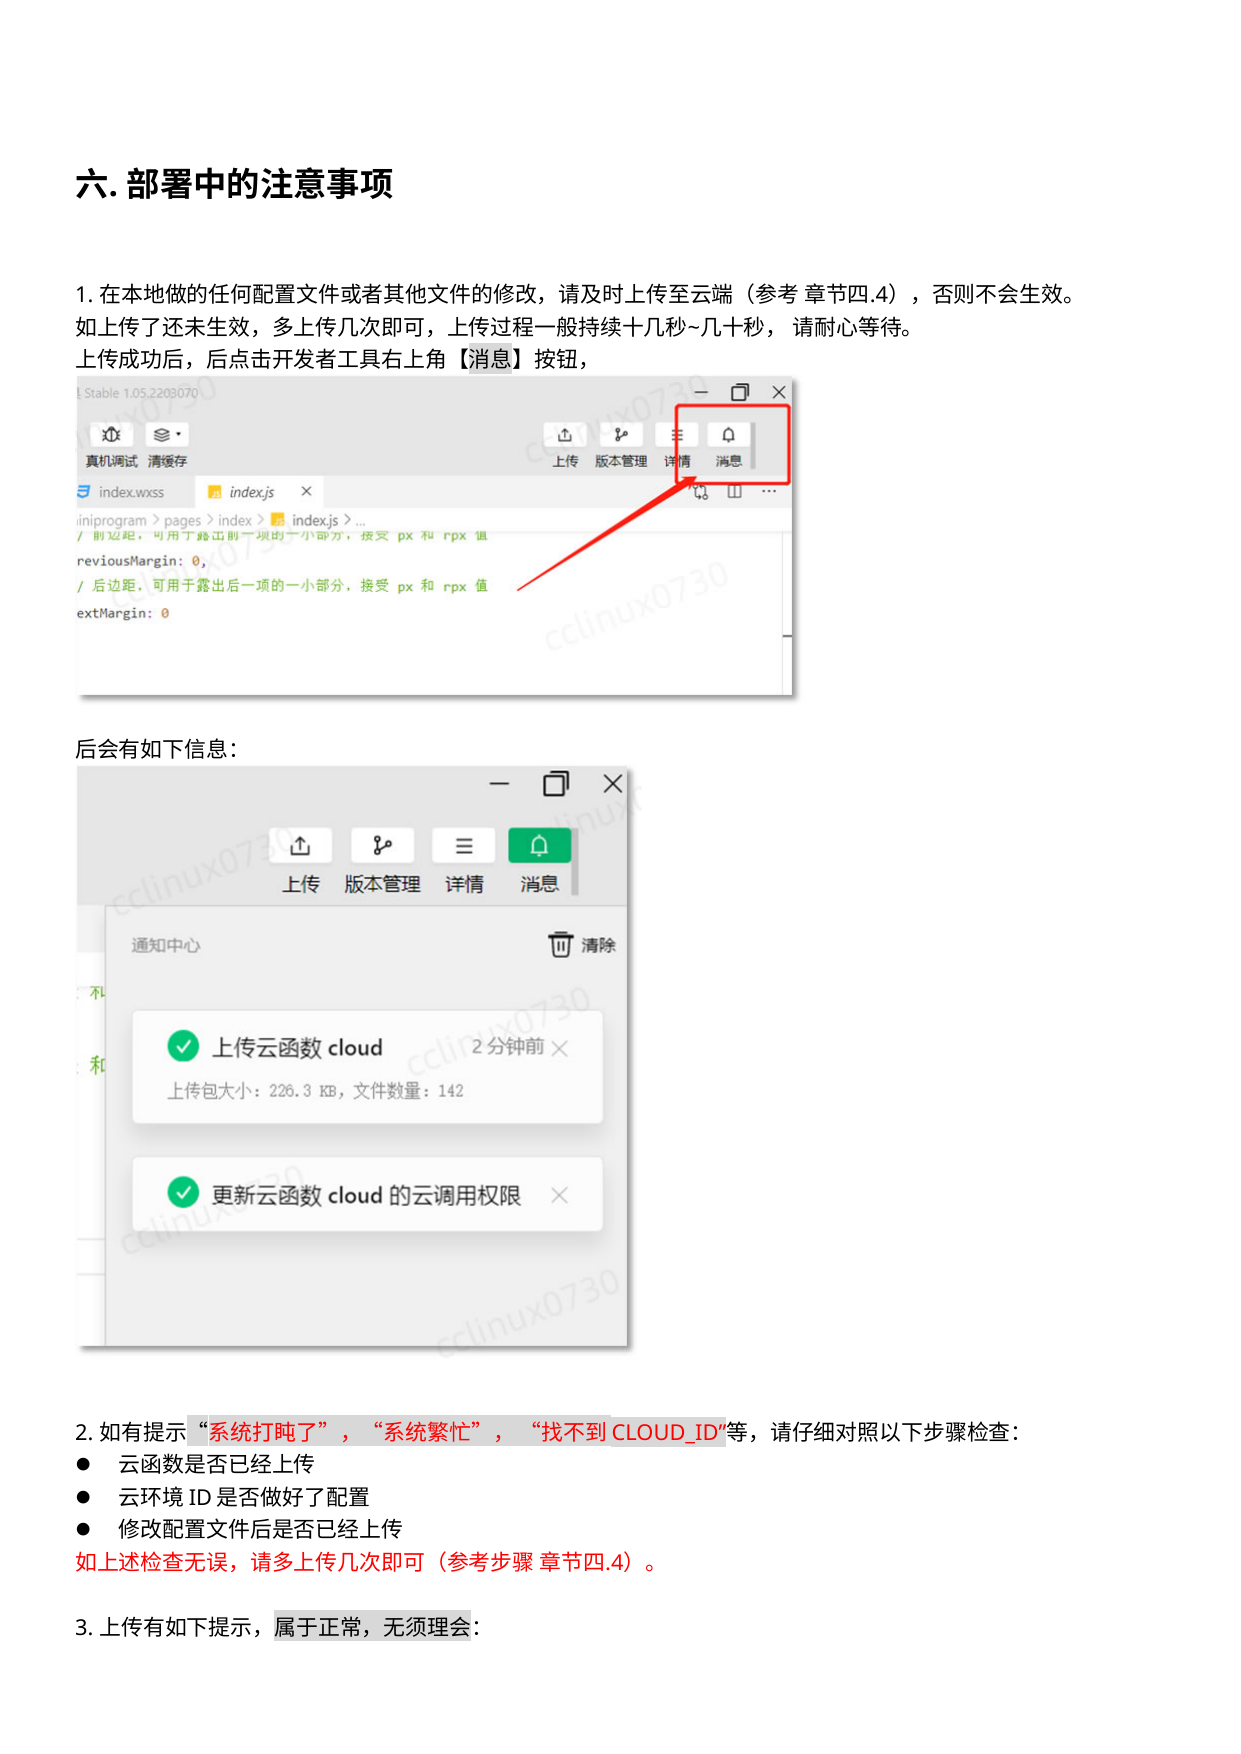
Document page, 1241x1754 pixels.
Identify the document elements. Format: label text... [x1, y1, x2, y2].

text 2. 如有提示“系统打盹了”，“系统繁忙”， “找不到CLOUD_ID”等，请仔细对照以下步骤检查： [75, 1414, 1165, 1447]
text 如上述检查无误，请多上传几次即可（参考步骤 章节四.4）。 [75, 1544, 1165, 1577]
picture [75, 374, 807, 710]
text 上传成功后，后点击开发者工具右上角【消息】按钮， [75, 342, 1165, 374]
list 云环境ID是否做好了配置 [75, 1479, 1165, 1512]
subtitle 六. 部署中的注意事项 [75, 149, 1165, 214]
text 1. 在本地做的任何配置文件或者其他文件的修改，请及时上传至云端（参考 章节四.4），否则不会生效。 [75, 277, 1165, 309]
text 后会有如下信息： [75, 732, 1165, 764]
list 云函数是否已经上传 [75, 1447, 1165, 1479]
picture [75, 764, 642, 1361]
list 修改配置文件后是否已经上传 [75, 1512, 1165, 1544]
text 如上传了还未生效，多上传几次即可，上传过程一般持续十几秒~几十秒， 请耐心等待。 [75, 309, 1165, 342]
text 3. 上传有如下提示，属于正常，无须理会： [75, 1609, 1165, 1642]
